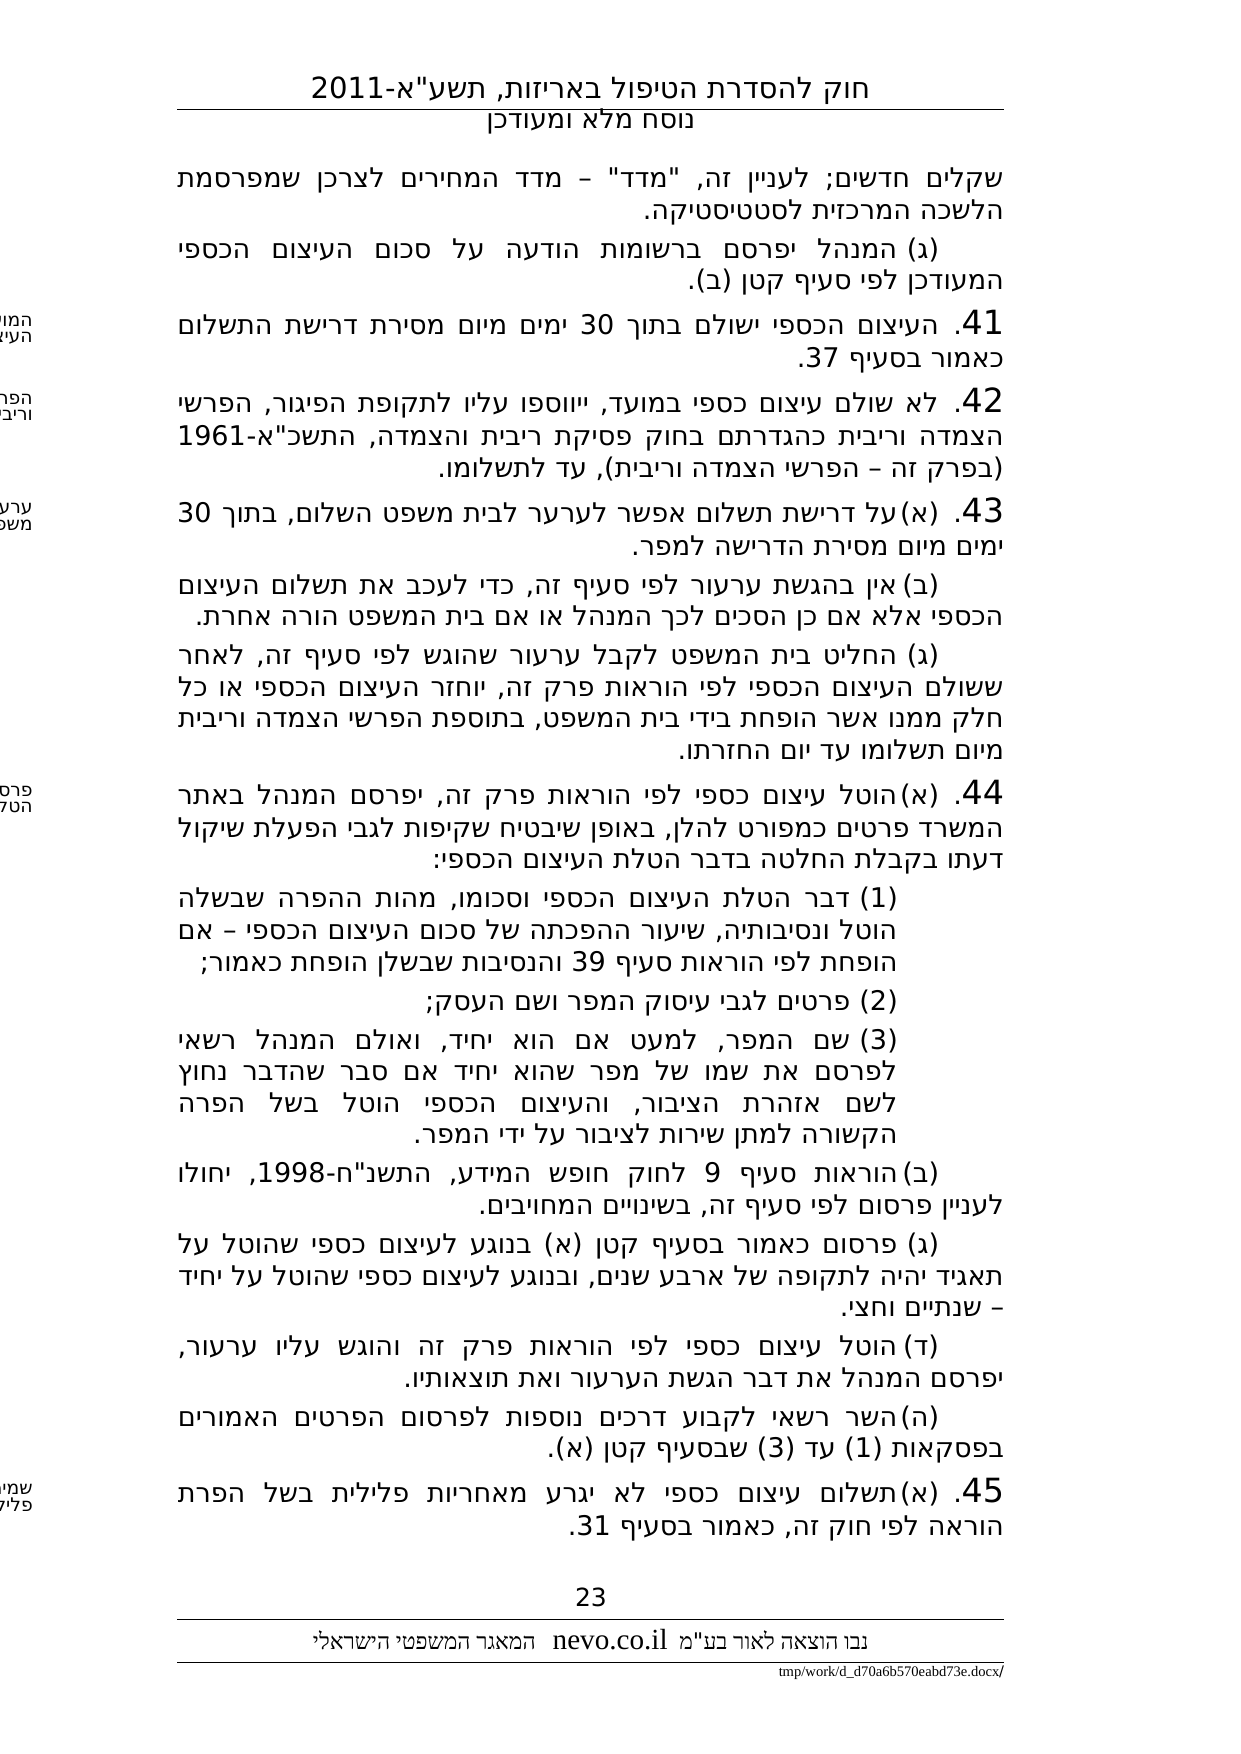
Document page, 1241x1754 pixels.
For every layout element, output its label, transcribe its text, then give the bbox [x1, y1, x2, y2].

text (3) שם המפר, למעט אם הוא יחיד, ואולם המנהל רשאי לפרסם את שמו של מפר שהוא יחיד אם סבר שהדבר נחוץ לשם אזהרת הציבור, והעיצום הכספי הוטל בשל הפרה הקשורה למתן שירות לציבור על ידי המפר. [177, 1024, 898, 1150]
text 45. (א) תשלום עיצום כספי לא יגרע מאחריות פלילית בשל הפרת הוראה לפי חוק זה, כאמור בסעיף 31. [177, 1472, 1004, 1542]
text (2) פרטים לגבי עיסוק המפר ושם העסק; [177, 985, 898, 1017]
text 44. (א) הוטל עיצום כספי לפי הוראות פרק זה, יפרסם המנהל באתר המשרד פרטים כמפורט להלן, באופן שיבטיח שקיפות לגבי הפעלת שיקול דעתו בקבלת החלטה בדבר הטלת העיצום הכספי: [177, 773, 1004, 875]
text 42. לא שולם עיצום כספי במועד, ייווספו עליו לתקופת הפיגור, הפרשי הצמדה וריבית כהגדרתם בחוק פסיקת ריבית והצמדה, התשכ"א-1961 (בפרק זה – הפרשי הצמדה וריבית), עד לתשלומו. [177, 382, 1004, 483]
text (ג) פרסום כאמור בסעיף קטן (א) בנוגע לעיצום כספי שהוטל על תאגיד יהיה לתקופה של ארבע שנים, ובנוגע לעיצום כספי שהוטל על יחיד – שנתיים וחצי. [177, 1228, 1004, 1323]
text (ג) המנהל יפרסם ברשומות הודעה על סכום העיצום הכספי המעודכן לפי סעיף קטן (ב). [177, 233, 1004, 296]
text 43. (א) על דרישת תשלום אפשר לערער לבית משפט השלום, בתוך 30 ימים מיום מסירת הדרישה למפר. [177, 491, 1004, 561]
text 41. העיצום הכספי ישולם בתוך 30 ימים מיום מסירת דרישת התשלום כאמור בסעיף 37. [177, 304, 1004, 374]
text (1) דבר הטלת העיצום הכספי וסכומו, מהות ההפרה שבשלה הוטל ונסיבותיה, שיעור ההפכתה של סכום העיצום הכספי – אם הופחת לפי הוראות סעיף 39 והנסיבות שבשלן הופחת כאמור; [177, 883, 898, 977]
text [177, 162, 1004, 226]
text (ג) החליט בית המשפט לקבל ערעור שהוגש לפי סעיף זה, לאחר ששולם העיצום הכספי לפי הוראות פרק זה, יוחזר העיצום הכספי או כל חלק ממנו אשר הופחת בידי בית המשפט, בתוספת הפרשי הצמדה וריבית מיום תשלומו עד יום החזרתו. [177, 639, 1004, 766]
text (ה) השר רשאי לקבוע דרכים נוספות לפרסום הפרטים האמורים בפסקאות (1) עד (3) שבסעיף קטן (א). [177, 1401, 1004, 1464]
text (ד) הוטל עיצום כספי לפי הוראות פרק זה והוגש עליו ערעור, יפרסם המנהל את דבר הגשת הערעור ואת תוצאותיו. [177, 1331, 1004, 1394]
text (ב) הוראות סעיף 9 לחוק חופש המידע, התשנ"ח-1998, יחולו לעניין פרסום לפי סעיף זה, בשינויים המחויבים. [177, 1158, 1004, 1221]
text (ב) אין בהגשת ערעור לפי סעיף זה, כדי לעכב את תשלום העיצום הכספי אלא אם כן הסכים לכך המנהל או אם בית המשפט הורה אחרת. [177, 569, 1004, 632]
